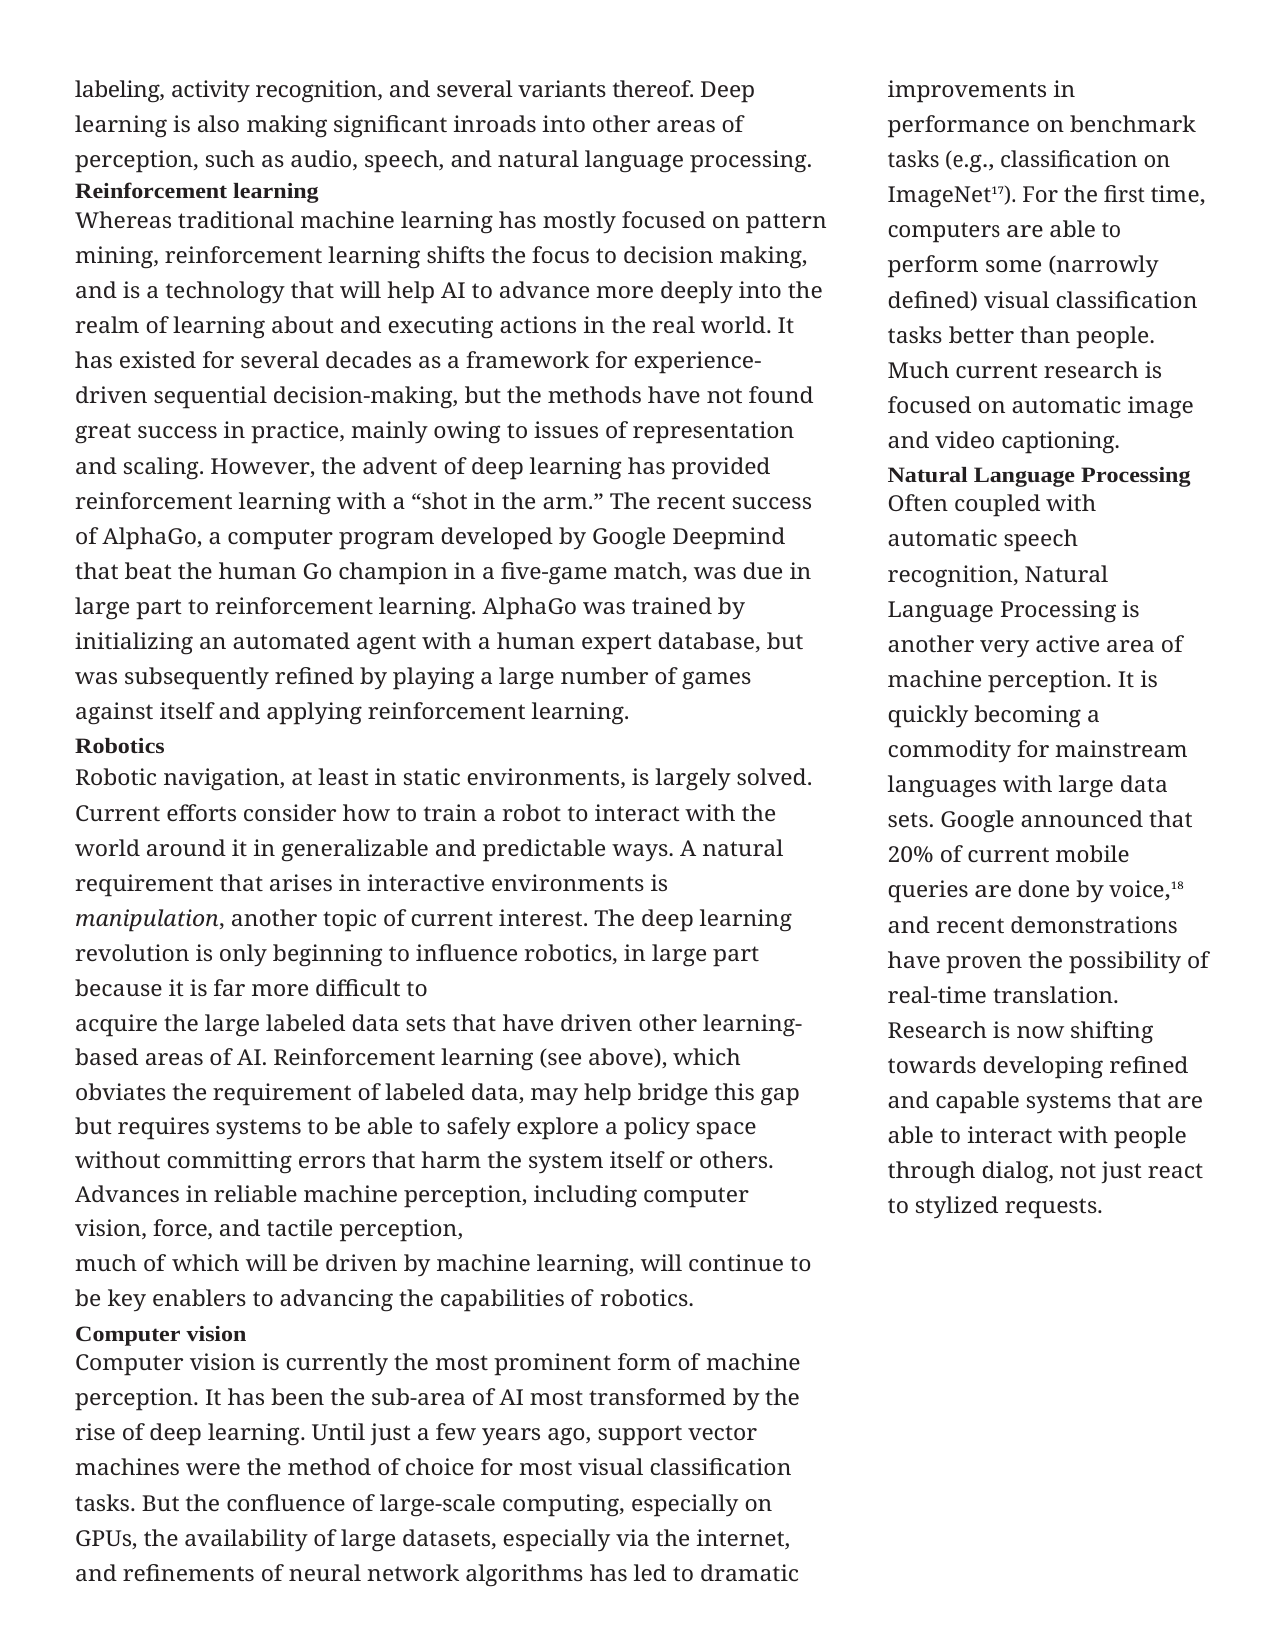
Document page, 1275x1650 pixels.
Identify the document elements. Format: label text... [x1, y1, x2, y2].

text Robotic navigation, at least in static environments, is largely solved. Current efforts consider how to train a robot to interact with the world around it in generalizable and predictable ways. A natural requirement that arises in interactive environments is manipulation, another topic of current interest. The deep learning revolution is only beginning to influence robotics, in large part because it is far more difficult to [75, 762, 815, 1003]
text Computer vision is currently the most prominent form of machine perception. It has been the sub-area of AI most transformed by the rise of deep learning. Until just a few years ago, support vector machines were the method of choice for most visual classification tasks. But the confluence of large-scale computing, especially on GPUs, the availability of large datasets, especially via the internet, and refinements of neural network algorithms has led to dramatic improvements in performance on benchmark tasks (e.g., classification on ImageNet17). For the first time, computers are able to perform some (narrowly defined) visual classification tasks better than people. Much current research is focused on automatic image and video captioning. [887, 74, 1213, 455]
text Often coupled with automatic speech recognition, Natural Language Processing is another very active area of machine perception. It is quickly becoming a commodity for mainstream languages with large data sets. Google announced that 20% of current mobile queries are done by voice,18 and recent demonstrations have proven the possibility of real-time translation. Research is now shifting towards developing refined and capable systems that are able to interact with people through dialog, not just react to stylized requests. [887, 488, 1212, 1220]
text acquire the large labeled data sets that have driven other learning-based areas of AI. Reinforcement learning (see above), which obviates the requirement of labeled data, may help bridge this gap but requires systems to be able to safely explore a policy space without committing errors that harm the system itself or others. Advances in reliable machine perception, including computer vision, force, and tactile perception, [75, 1008, 827, 1243]
text Computer vision is currently the most prominent form of machine perception. It has been the sub-area of AI most transformed by the rise of deep learning. Until just a few years ago, support vector machines were the method of choice for most visual classification tasks. But the confluence of large-scale computing, especially on GPUs, the availability of large datasets, especially via the internet, and refinements of neural network algorithms has led to dramatic improvements in performance on benchmark tasks (e.g., classification on ImageNet17). For the first time, computers are able to perform some (narrowly defined) visual classification tasks better than people. Much current research is focused on automatic image and video captioning. [75, 1347, 824, 1587]
subtitle Robotics [75, 733, 828, 758]
text Whereas traditional machine learning has mostly focused on pattern mining, reinforcement learning shifts the focus to decision making, and is a technology that will help AI to advance more deeply into the realm of learning about and executing actions in the real world. It has existed for several decades as a framework for experience-driven sequential decision-making, but the methods have not found great success in practice, mainly owing to issues of representation and scaling. However, the advent of deep learning has provided reinforcement learning with a “shot in the arm.” The recent success of AlphaGo, a computer program developed by Google Deepmind that beat the human Go champion in a five-game match, was due in large part to reinforcement learning. AlphaGo was trained by initializing an automated agent with a human expert database, but was subsequently refined by playing a large number of games against itself and applying reinforcement learning. [75, 205, 828, 726]
text labeling, activity recognition, and several variants thereof. Deep learning is also making significant inroads into other areas of perception, such as audio, speech, and natural language processing. [75, 74, 824, 174]
subtitle Reinforcement learning [75, 179, 828, 203]
text much of which will be driven by machine learning, will continue to be key enablers to advancing the capabilities of robotics. [75, 1248, 824, 1313]
subtitle Natural Language Processing [887, 462, 1217, 487]
subtitle Computer vision [75, 1321, 828, 1346]
